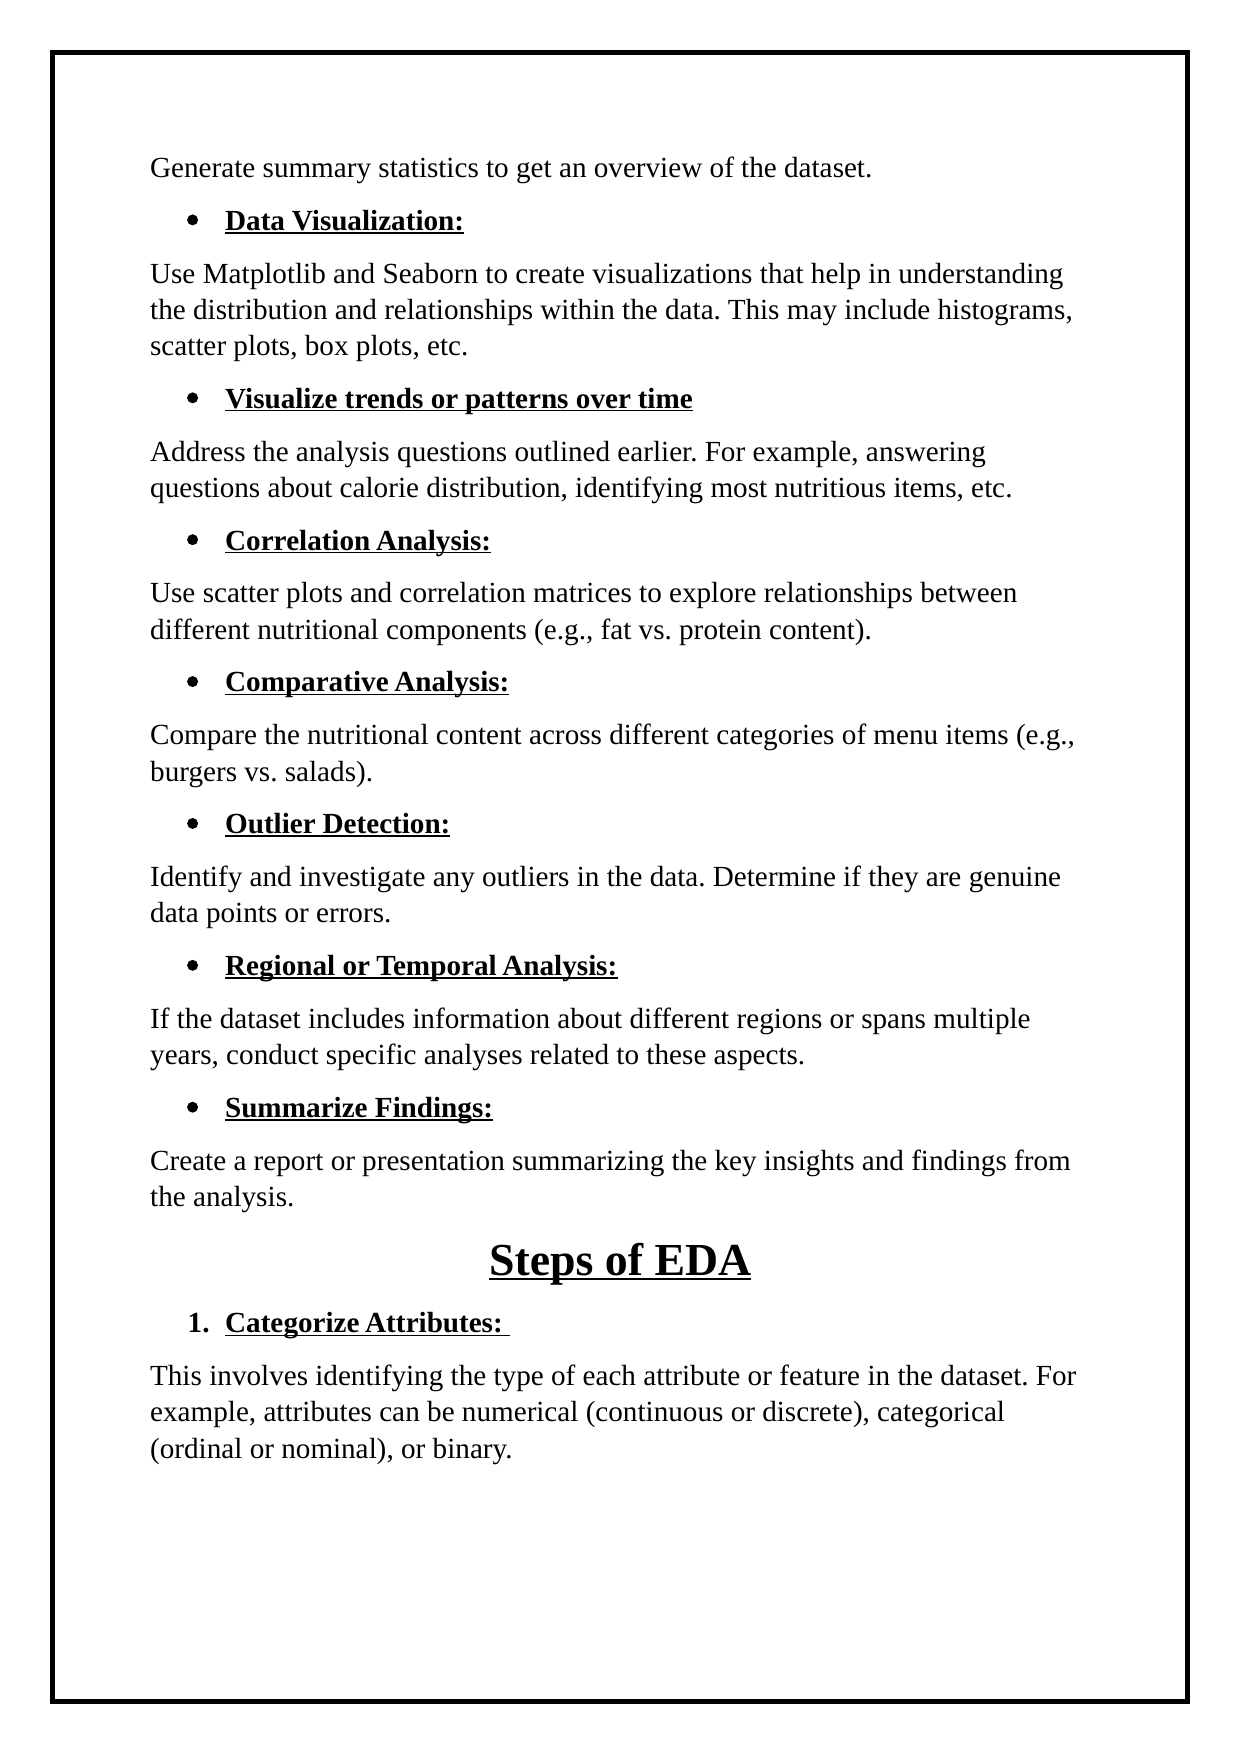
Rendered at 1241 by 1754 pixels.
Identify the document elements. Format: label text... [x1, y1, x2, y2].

list Correlation Analysis: [187, 523, 1090, 556]
text Use scatter plots and correlation matrices to explore relationships between different nutritional components (e.g., fat vs. protein content). [150, 576, 1090, 645]
list Outlier Detection: [187, 806, 1090, 840]
list Visualize trends or patterns over time [187, 381, 1090, 414]
list Data Visualization: [187, 203, 1090, 236]
text Address the analysis questions outlined earlier. For example, answering questions about calorie distribution, identifying most nutritious items, etc. [150, 434, 1090, 503]
text Steps of EDA [150, 1232, 1090, 1285]
text This involves identifying the type of each attribute or feature in the dataset. For example, attributes can be numerical (continuous or discrete), categorical (ordinal or nominal), or binary. [150, 1358, 1090, 1464]
list Comparative Analysis: [187, 664, 1090, 698]
list Summarize Findings: [187, 1090, 1090, 1124]
text Create a report or presentation summarizing the key insights and findings from the analysis. [150, 1143, 1090, 1213]
list Regional or Temporal Analysis: [187, 948, 1090, 982]
list Categorize Attributes: [187, 1306, 1090, 1339]
text Use Matplotlib and Seaborn to create visualizations that help in understanding the distribution and relationships within the data. This may include histograms, scatter plots, box plots, etc. [150, 256, 1090, 362]
text Compare the nutritional content across different categories of menu items (e.g., burgers vs. salads). [150, 717, 1090, 787]
text Identify and investigate any outliers in the data. Determine if they are genuine data points or errors. [150, 859, 1090, 929]
text If the dataset includes information about different regions or spans multiple years, conduct specific analyses related to these aspects. [150, 1001, 1090, 1071]
text Generate summary statistics to get an overview of the dataset. [150, 150, 1090, 183]
